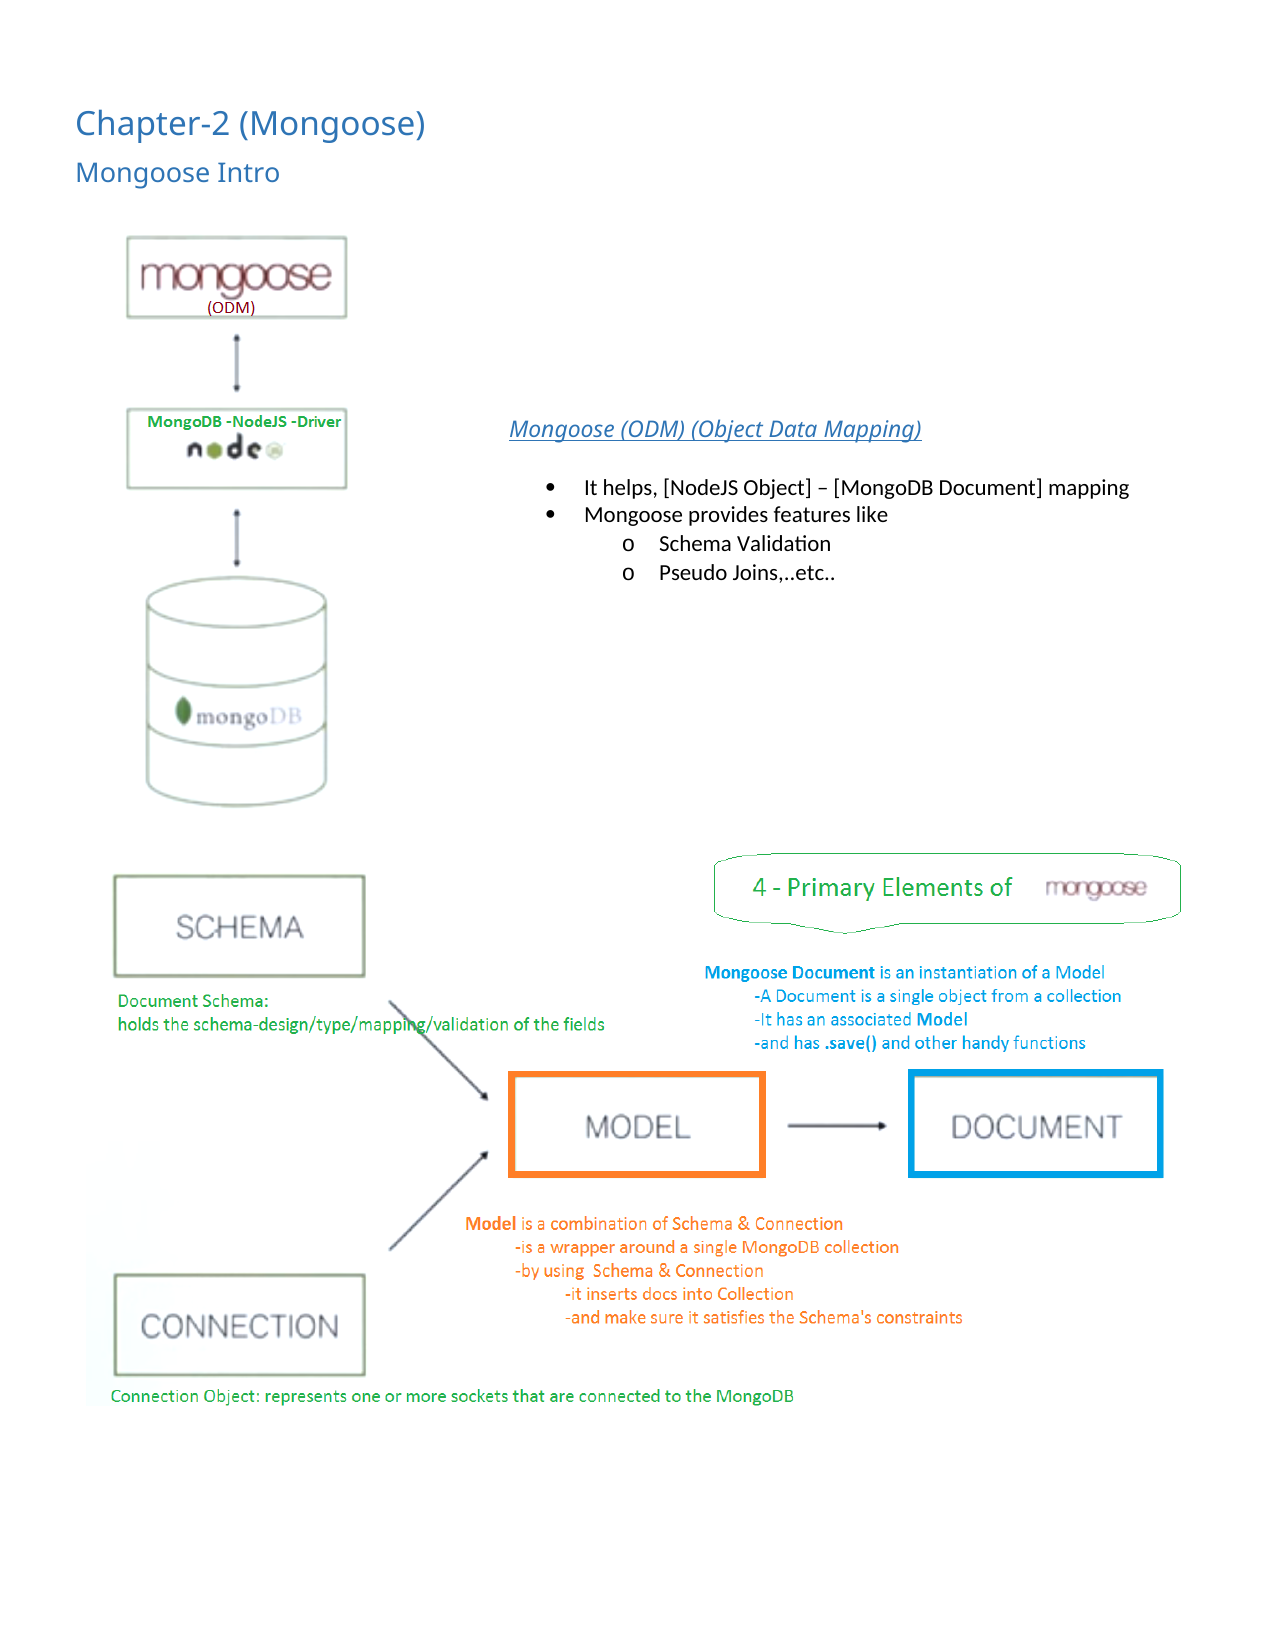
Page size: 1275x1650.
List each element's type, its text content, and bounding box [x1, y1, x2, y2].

table_cell [75, 831, 1208, 1484]
table_header [75, 193, 498, 831]
subtitle Mongoose Intro [75, 153, 1200, 190]
picture [86, 215, 374, 810]
picture [86, 840, 1189, 1406]
subtitle Chapter-2 (Mongoose) [75, 100, 1200, 145]
table_header Mongoose (ODM) (Object Data Mapping) It helps, [NodeJS Object] – [MongoDB Document] mapping Mongoose provides features like Schema Validation Pseudo Joins,..etc.. [498, 193, 1208, 831]
